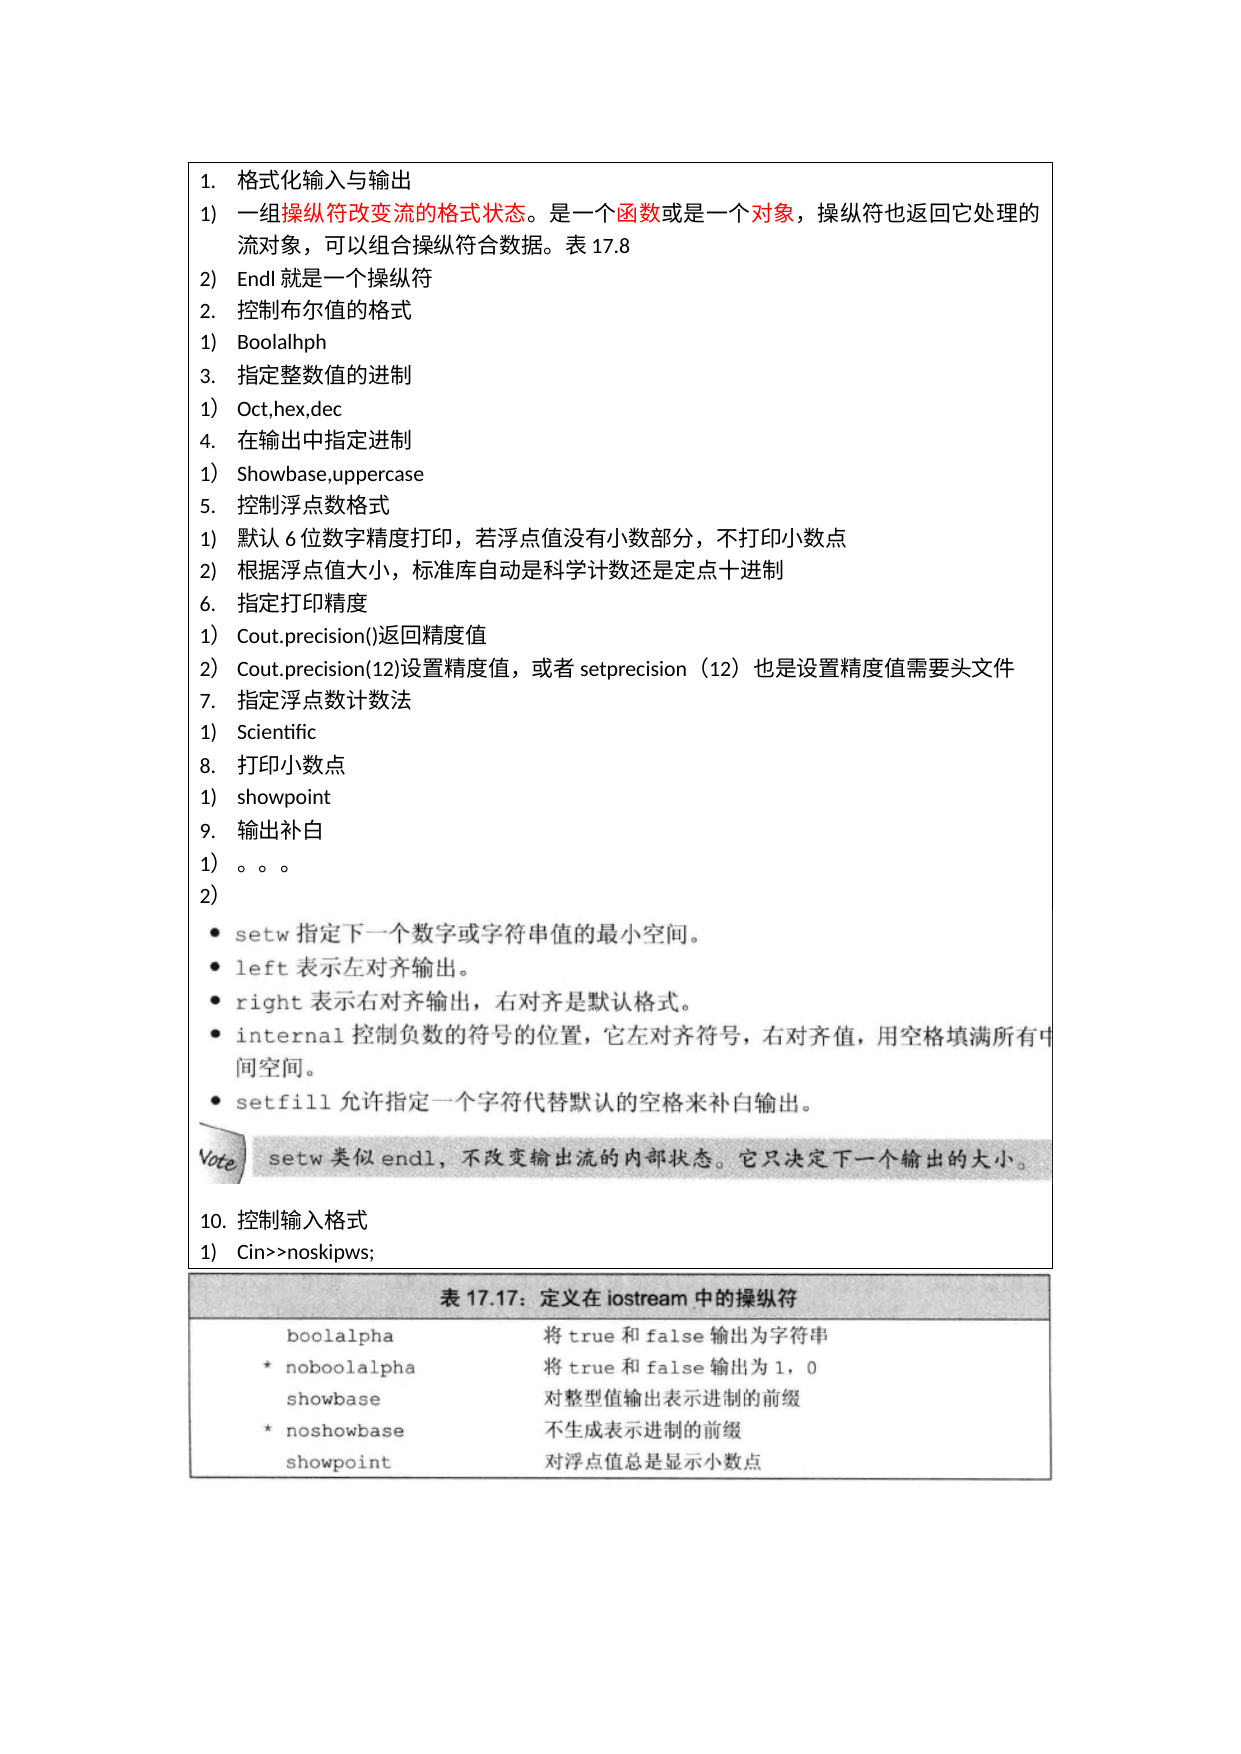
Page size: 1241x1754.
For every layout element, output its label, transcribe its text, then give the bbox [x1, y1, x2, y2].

picture [199, 910, 1053, 1184]
table_cell 格式化输入与输出 一组操纵符改变流的格式状态。是一个函数或是一个对象，操纵符也返回它处理的流对象，可以组合操纵符合数据。表17.8 Endl就是一个操纵符 控制布尔值的格式 Boolalhph 指定整数值的进制 Oct,hex,dec 在输出中指定进制 Showbase,uppercase 控制浮点数格式 默认6位数字精度打印，若浮点值没有小数部分，不打印小数点 根据浮点值大小，标准库自动是科学计数还是定点十进制 指定打印精度 Cout.precision()返回精度值 Cout.precision(12)设置精度值，或者setprecision（12）也是设置精度值需要头文件 指定浮点数计数法 Scientific 打印小数点 showpoint 输出补白 。。。 控制输入格式 Cin>>noskipws; [189, 163, 1052, 1268]
picture [187, 1269, 1053, 1482]
